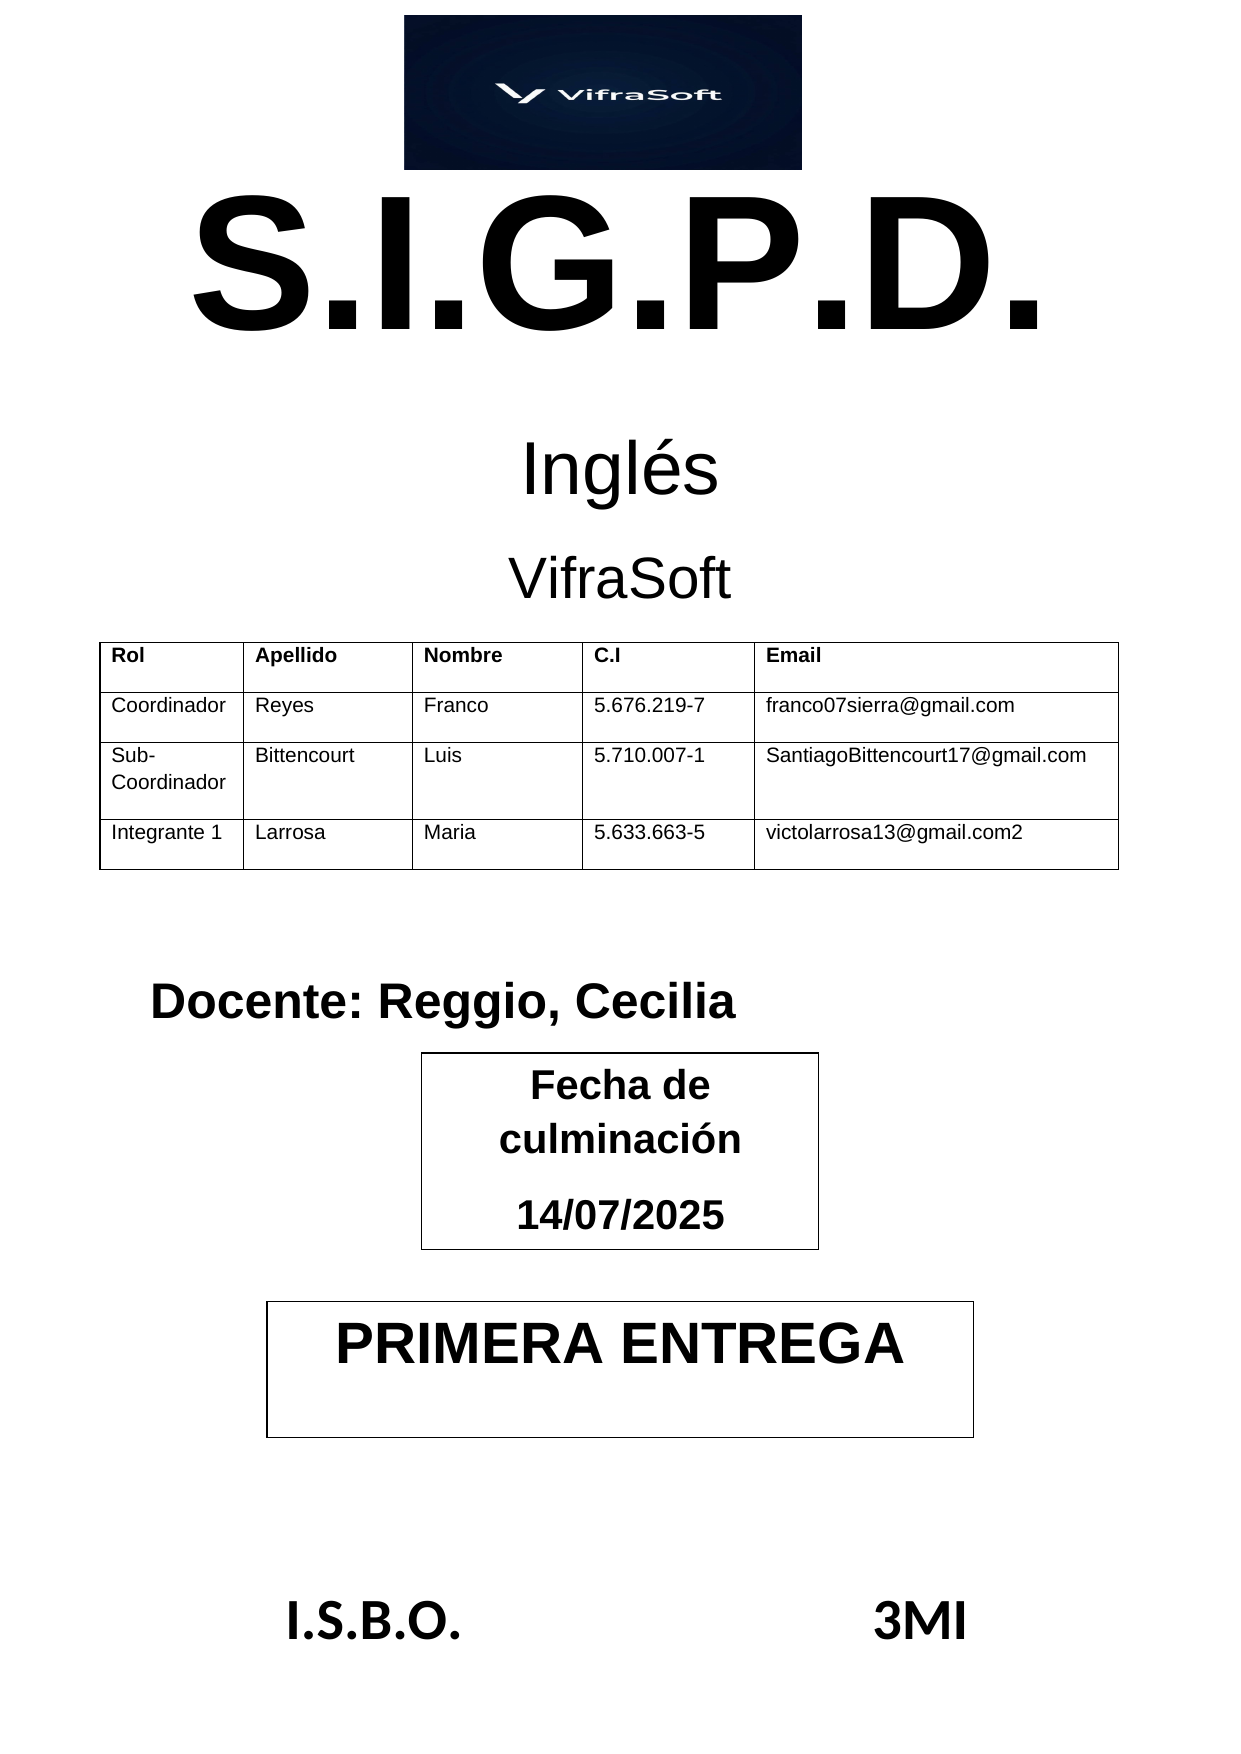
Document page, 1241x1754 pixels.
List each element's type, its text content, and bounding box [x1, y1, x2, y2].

table_cell 5.710.007-1 [583, 743, 754, 819]
table_header Nombre [413, 643, 582, 692]
text Docente: Reggio, Cecilia [150, 972, 1090, 1029]
table_cell Coordinador [101, 693, 243, 742]
table_cell 5.633.663-5 [583, 820, 754, 868]
table_cell Integrante 1 [101, 820, 243, 868]
table_cell Maria [413, 820, 582, 868]
text S.I.G.P.D. [150, 150, 1090, 370]
table_header Apellido [244, 643, 412, 692]
table_cell Bittencourt [244, 743, 412, 819]
table_cell SantiagoBittencourt17@gmail.com [755, 743, 1118, 819]
table_header Rol [101, 643, 243, 692]
table_header C.I [583, 643, 754, 692]
table_cell Sub-Coordinador [101, 743, 243, 819]
table_cell Reyes [244, 693, 412, 742]
table_cell 5.676.219-7 [583, 693, 754, 742]
text VifraSoft [150, 544, 1090, 611]
table_cell Franco [413, 693, 582, 742]
table_header Email [755, 643, 1118, 692]
table_cell victolarrosa13@gmail.com2 [755, 820, 1118, 868]
table_cell franco07sierra@gmail.com [755, 693, 1118, 742]
text Inglés [150, 424, 1090, 511]
table_cell Luis [413, 743, 582, 819]
picture [404, 15, 802, 150]
table_cell Larrosa [244, 820, 412, 868]
